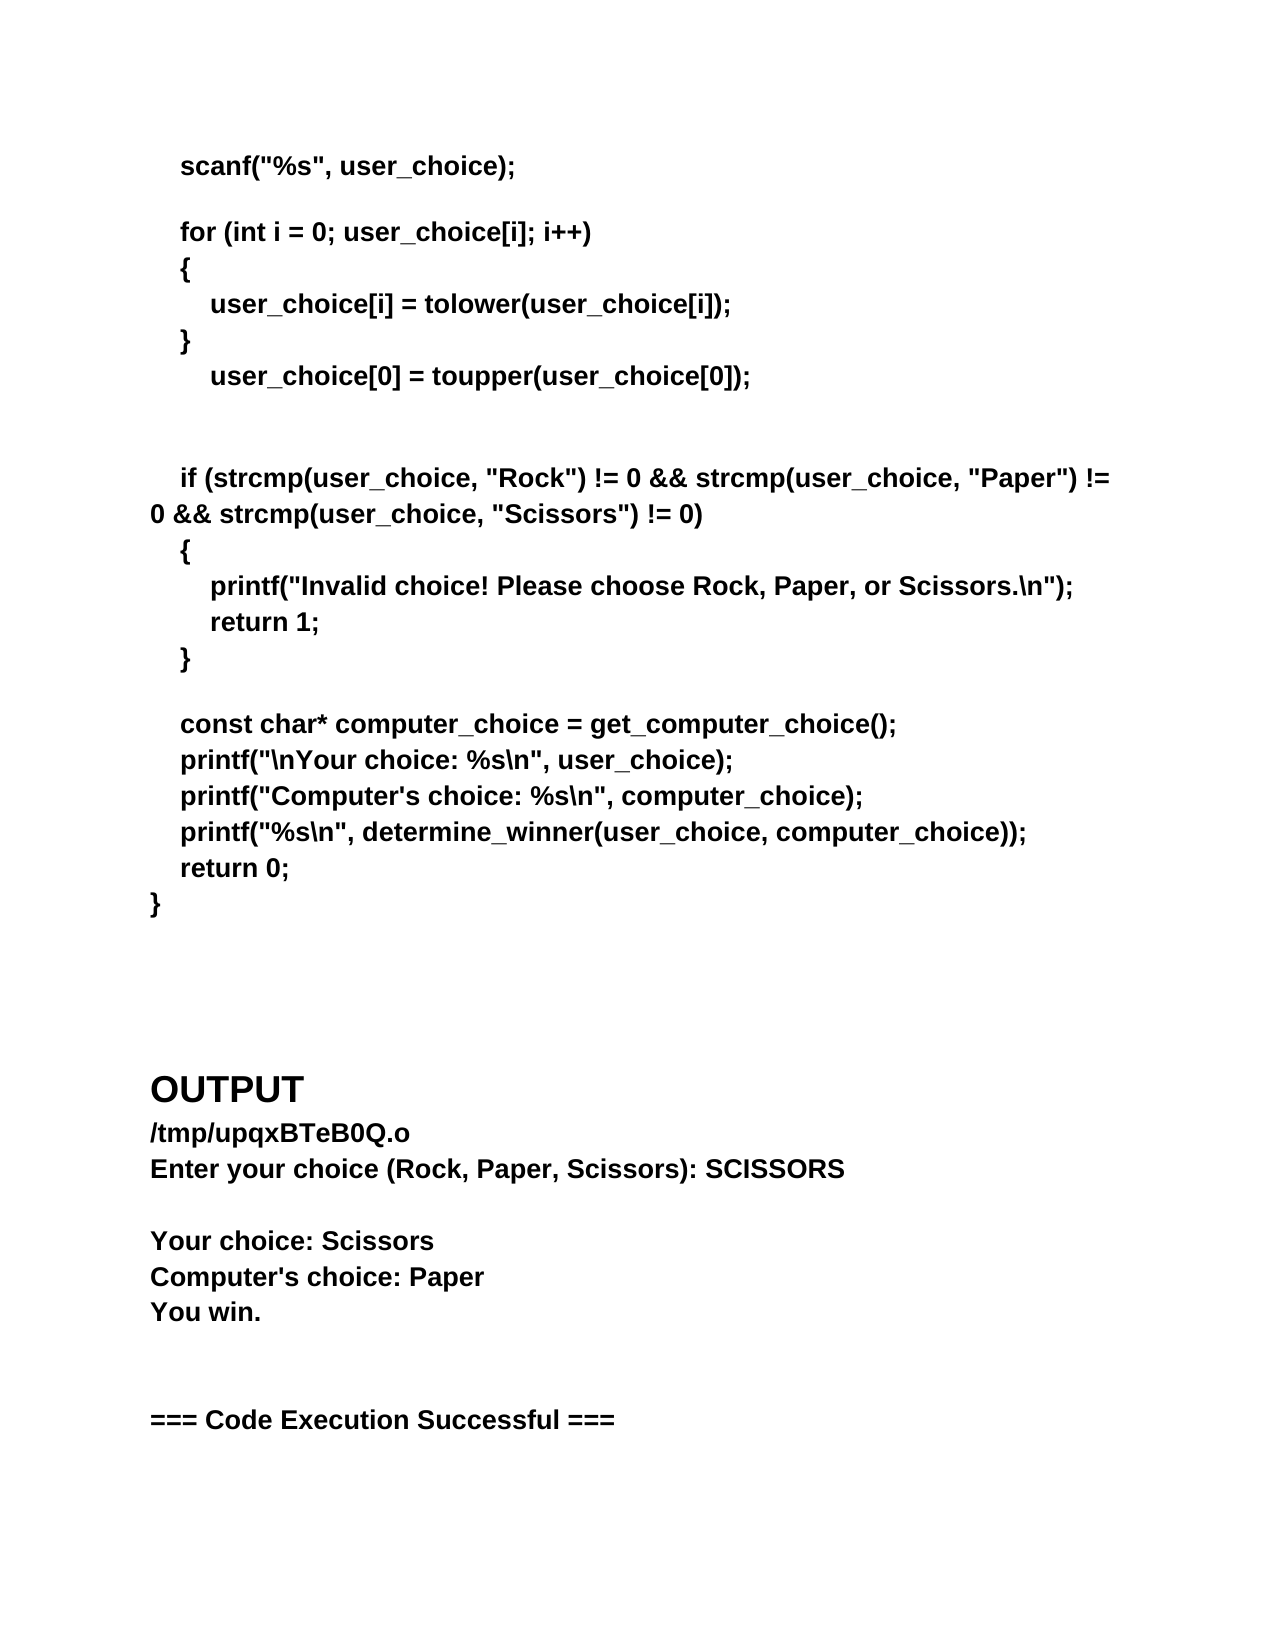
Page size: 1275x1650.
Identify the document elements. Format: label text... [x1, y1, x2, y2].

text printf("Invalid choice! Please choose Rock, Paper, or Scissors.\n"); [150, 570, 1125, 601]
text } [150, 324, 1125, 355]
text OUTPUT [150, 1067, 1125, 1110]
text Computer's choice: Paper [150, 1261, 1125, 1292]
text === Code Execution Successful === [150, 1404, 1125, 1436]
text printf("Computer's choice: %s\n", computer_choice); [150, 780, 1125, 811]
text /tmp/upqxBTeB0Q.o [150, 1117, 1125, 1148]
text user_choice[0] = toupper(user_choice[0]); [150, 360, 1125, 391]
text Enter your choice (Rock, Paper, Scissors): SCISSORS [150, 1153, 1125, 1184]
text return 1; [150, 606, 1125, 637]
text return 0; [150, 852, 1125, 883]
text if (strcmp(user_choice, "Rock") != 0 && strcmp(user_choice, "Paper") != 0 && strcmp(user_choice, "Scissors") != 0) [150, 462, 1125, 529]
text { [150, 534, 1125, 565]
text } [150, 642, 1125, 673]
text printf("%s\n", determine_winner(user_choice, computer_choice)); [150, 816, 1125, 847]
text Your choice: Scissors [150, 1224, 1125, 1256]
text { [150, 252, 1125, 283]
text for (int i = 0; user_choice[i]; i++) [150, 216, 1125, 247]
text scanf("%s", user_choice); [150, 150, 1125, 181]
text user_choice[i] = tolower(user_choice[i]); [150, 288, 1125, 319]
text printf("\nYour choice: %s\n", user_choice); [150, 744, 1125, 775]
text } [150, 887, 1125, 919]
text You win. [150, 1296, 1125, 1328]
text const char* computer_choice = get_computer_choice(); [150, 708, 1125, 739]
